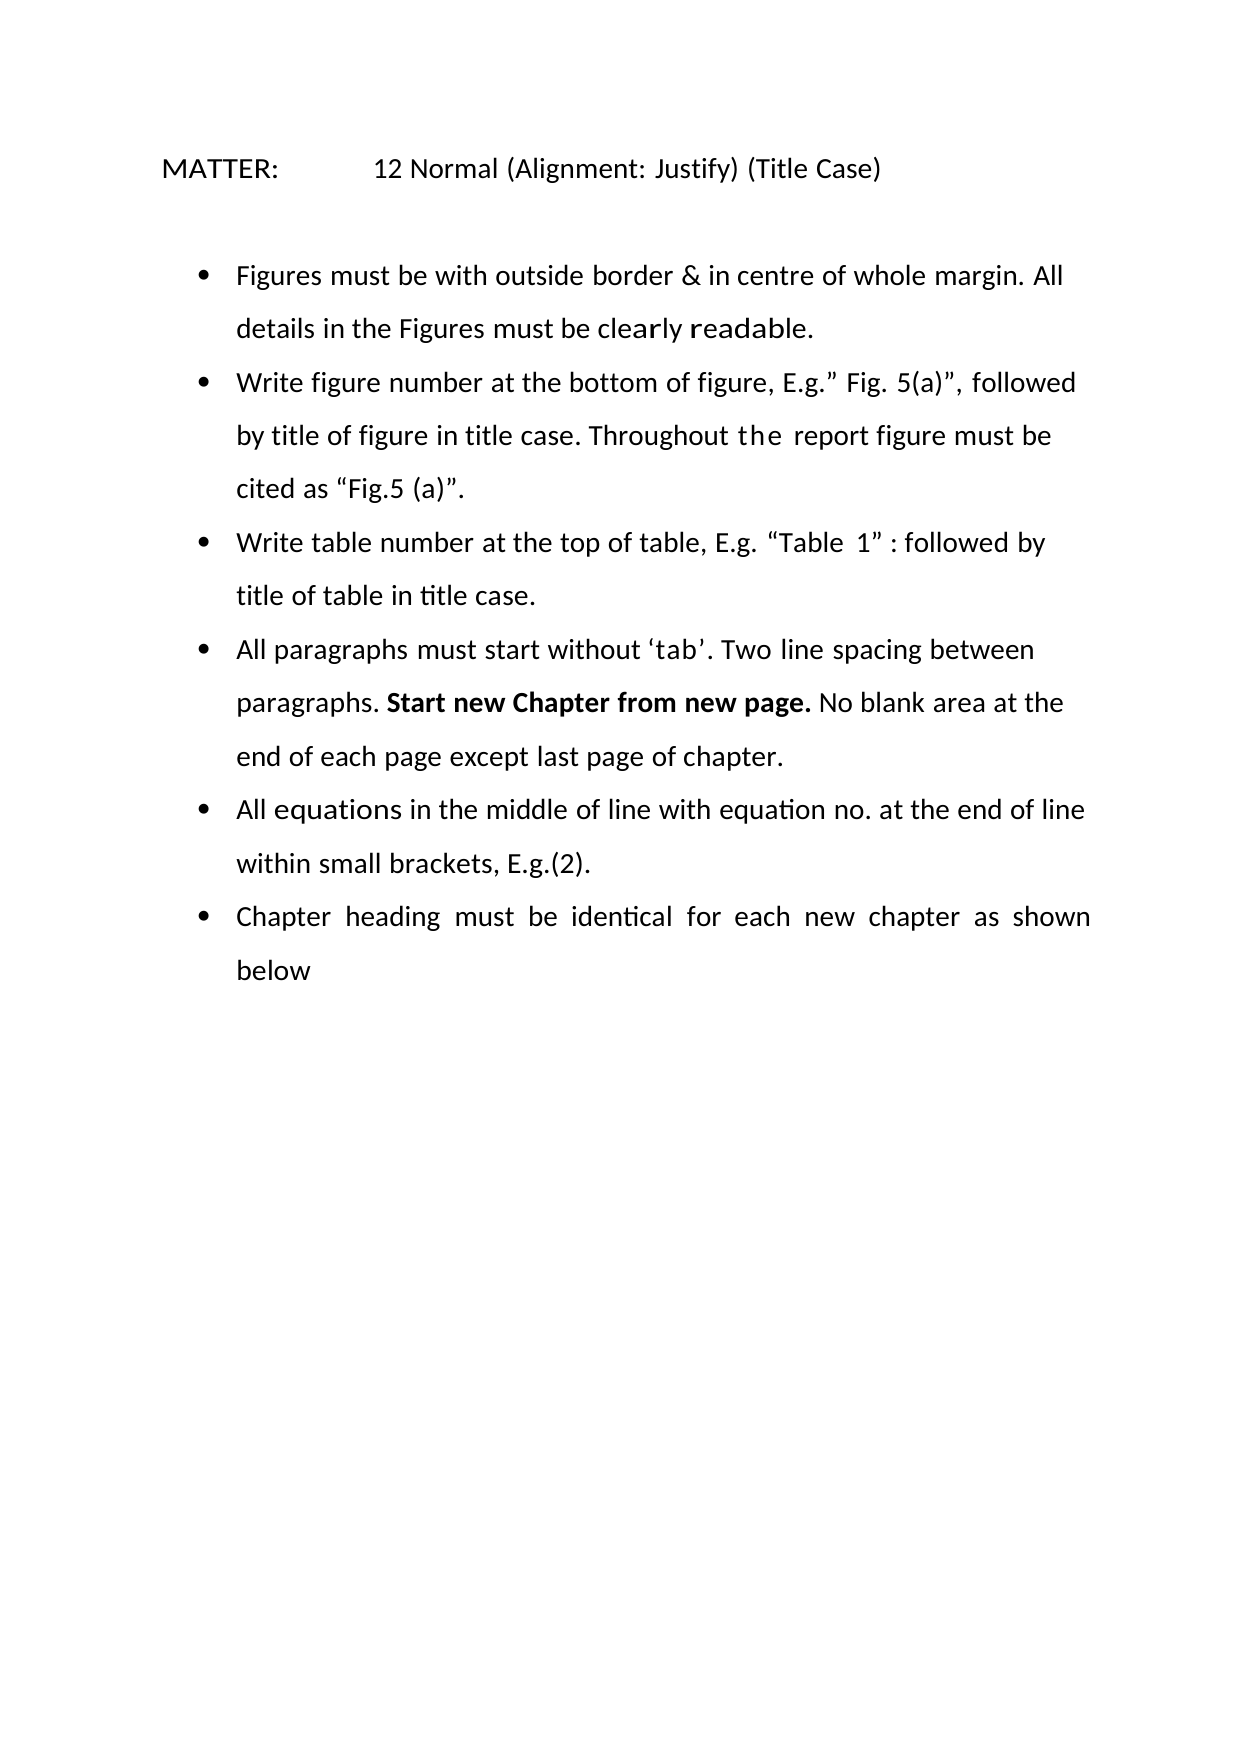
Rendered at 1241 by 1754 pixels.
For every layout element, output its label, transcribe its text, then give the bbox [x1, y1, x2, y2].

list Chapter heading must be identical for each new chapter as shown below [198, 898, 1092, 987]
text MATTER: 12 Normal (Alignment: Justify) (Title Case) [161, 150, 1092, 186]
list Write figure number at the bottom of figure, E.g.” Fig. 5(a)”, followed by title of figure in title case. Throughout the report figure must be cited as “Fig.5 (a)”. [198, 364, 1092, 506]
list All paragraphs must start without ‘tab’. Two line spacing between paragraphs. Start new Chapter from new page. No blank area at the end of each page except last page of chapter. [198, 631, 1092, 773]
list Write table number at the top of table, E.g. “Table 1” : followed by title of table in title case. [198, 524, 1092, 613]
list All equations in the middle of line with equation no. at the end of line within small brackets, E.g.(2). [198, 791, 1092, 880]
list Figures must be with outside border & in centre of whole margin. All details in the Figures must be clearly readable. [198, 257, 1092, 346]
